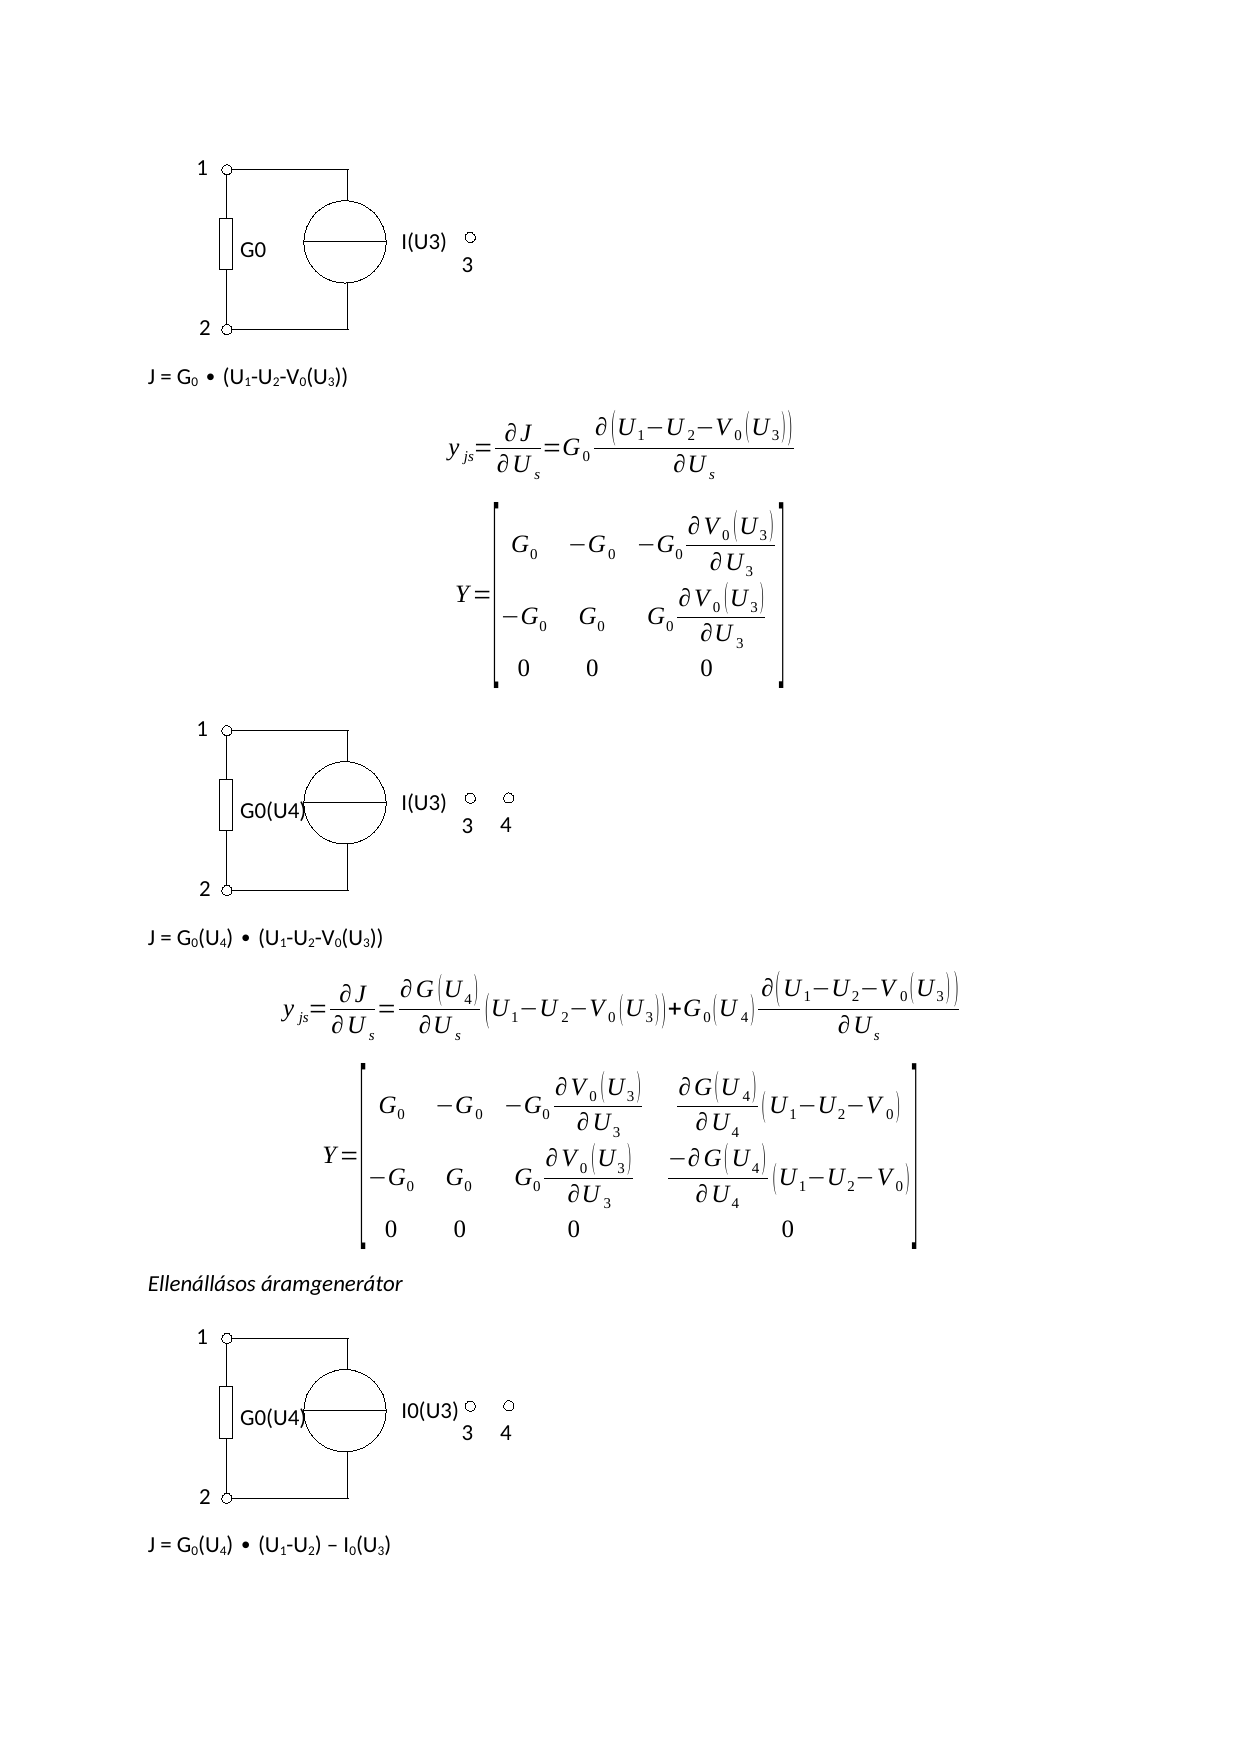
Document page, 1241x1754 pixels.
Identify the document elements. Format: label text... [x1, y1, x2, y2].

text J = G0(U4) ∙ (U1-U2) – I0(U3) [148, 1531, 1093, 1559]
text J = G0(U4) ∙ (U1-U2-V0(U3)) [148, 923, 1093, 951]
text Ellenállásos áramgenerátor [148, 1269, 1093, 1297]
text J = G0 ∙ (U1-U2-V0(U3)) [148, 362, 1093, 390]
